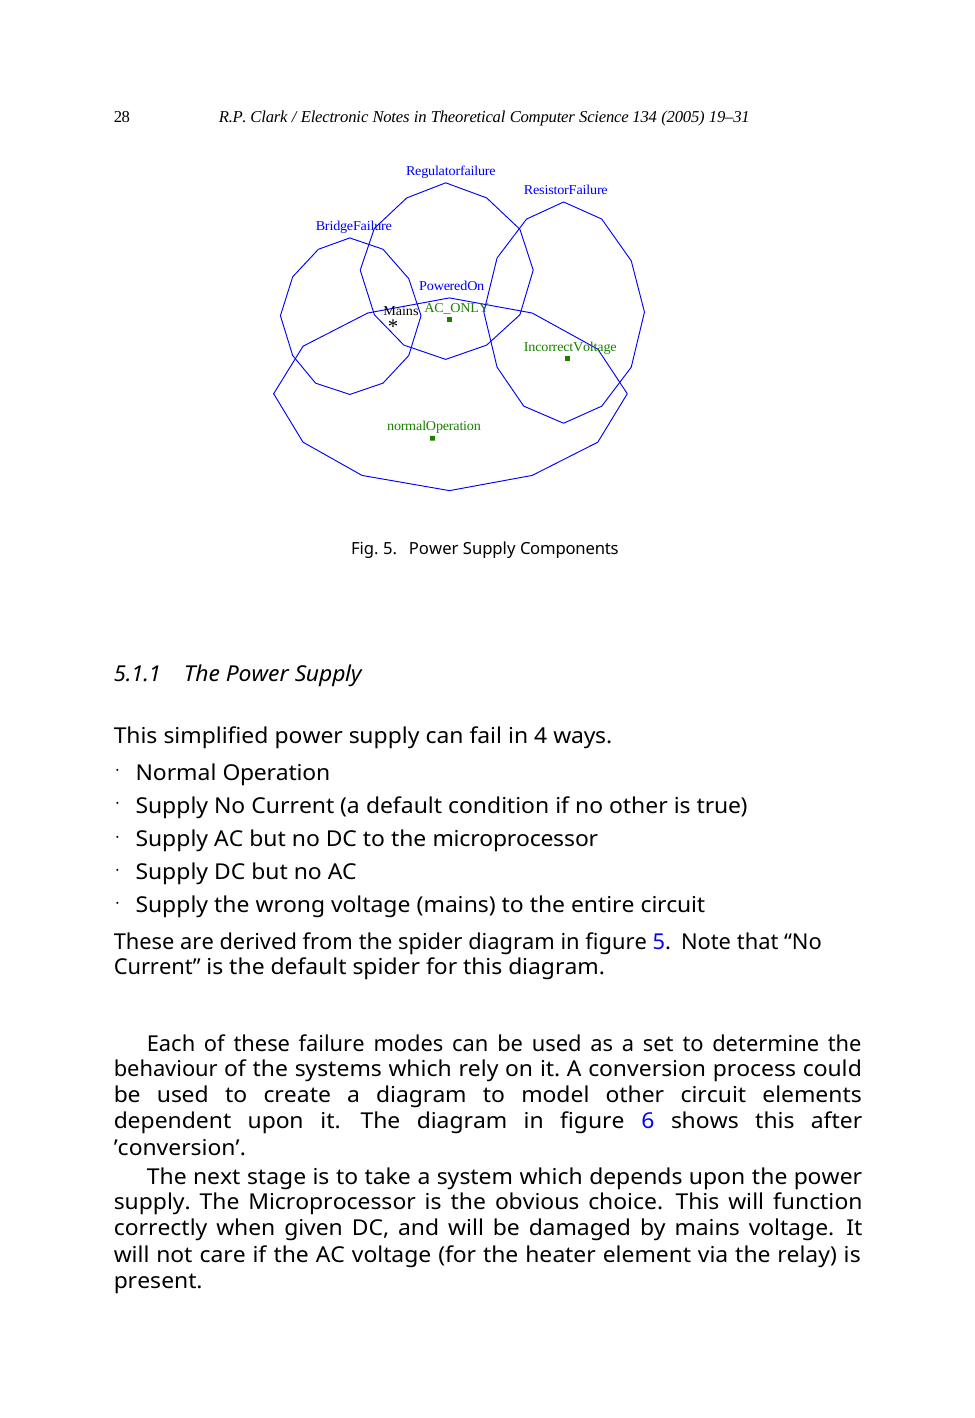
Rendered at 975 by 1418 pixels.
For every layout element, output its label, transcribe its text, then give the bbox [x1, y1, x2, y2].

text These are derived from the spider diagram in figure 5. Note that “No Current” is the default spider for this diagram. [113, 928, 870, 981]
text The next stage is to take a system which depends upon the power supply. The Microprocessor is the obvious choice. This will function correctly when given DC, and will be damaged by mains voltage. It will not care if the AC voltage (for the heater element via the relay) is present. [113, 1163, 862, 1294]
list Supply DC but no AC [116, 856, 877, 886]
text Fig. 5. Power Supply Components [102, 537, 867, 559]
list The Power Supply [113, 658, 877, 688]
list Supply AC but no DC to the microprocessor [116, 823, 877, 853]
text Each of these failure modes can be used as a set to determine the behaviour of the systems which rely on it. A conversion process could be used to create a diagram to model other circuit elements dependent upon it. The diagram in figure 6 shows this after ’conversion’. [113, 1030, 862, 1161]
list Supply the wrong voltage (mains) to the entire circuit [116, 889, 877, 919]
text This simplified power supply can fail in 4 ways. [113, 720, 877, 750]
text Regulatorfailure [213, 163, 688, 178]
list Supply No Current (a default condition if no other is true) [116, 789, 877, 819]
list Normal Operation [116, 756, 877, 786]
